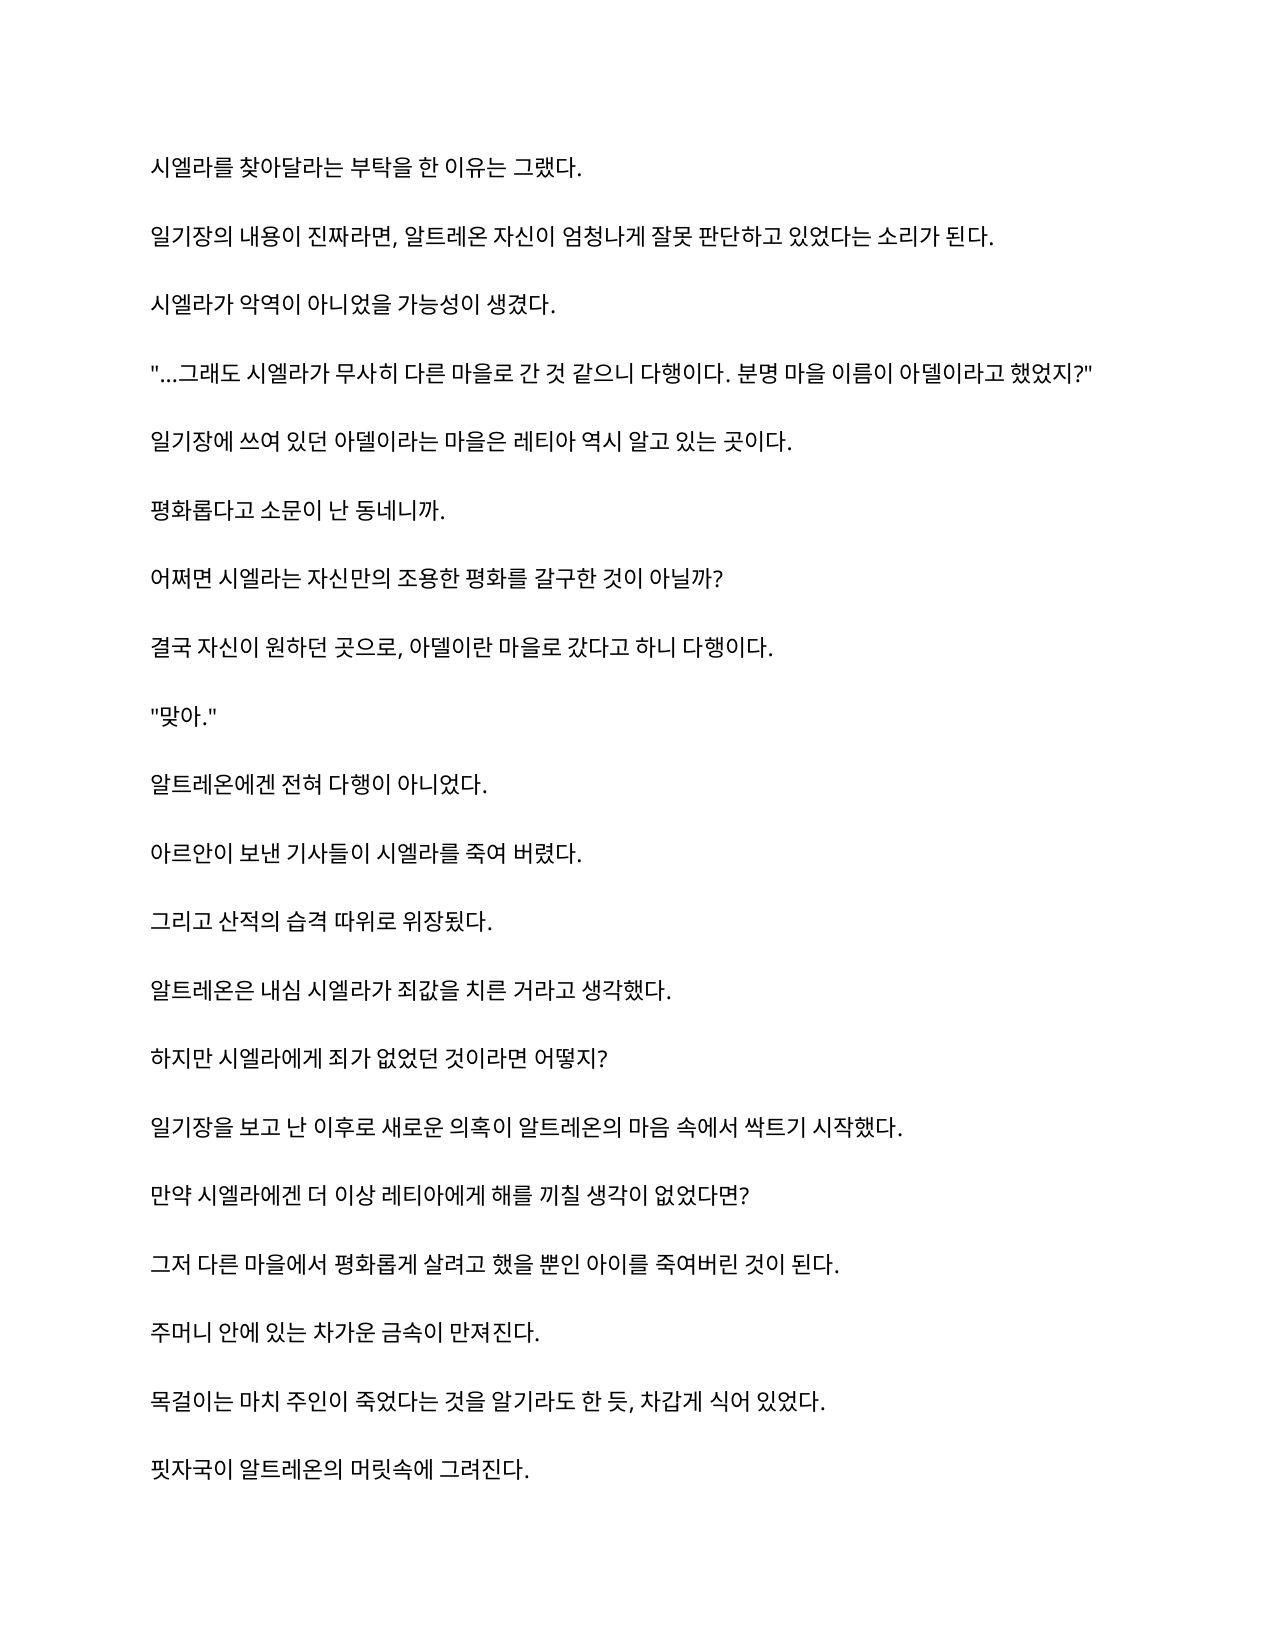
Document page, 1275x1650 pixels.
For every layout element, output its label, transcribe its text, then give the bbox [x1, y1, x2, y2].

text 그저 다른 마을에서 평화롭게 살려고 했을 뿐인 아이를 죽여버린 것이 된다. [150, 1247, 1125, 1280]
text 핏자국이 알트레온의 머릿속에 그려진다. [150, 1452, 1125, 1486]
text 결국 자신이 원하던 곳으로, 아델이란 마을로 갔다고 하니 다행이다. [150, 630, 1125, 663]
text 목걸이는 마치 주인이 죽었다는 것을 알기라도 한 듯, 차갑게 식어 있었다. [150, 1384, 1125, 1417]
text "...그래도 시엘라가 무사히 다른 마을로 간 것 같으니 다행이다. 분명 마을 이름이 아델이라고 했었지?" [150, 356, 1125, 389]
text 주머니 안에 있는 차가운 금속이 만져진다. [150, 1315, 1125, 1348]
text 아르안이 보낸 기사들이 시엘라를 죽여 버렸다. [150, 835, 1125, 869]
text 평화롭다고 소문이 난 동네니까. [150, 493, 1125, 526]
text 시엘라를 찾아달라는 부탁을 한 이유는 그랬다. [150, 150, 1125, 183]
text "맞아." [150, 698, 1125, 732]
text 만약 시엘라에겐 더 이상 레티아에게 해를 끼칠 생각이 없었다면? [150, 1178, 1125, 1211]
text 알트레온에겐 전혀 다행이 아니었다. [150, 767, 1125, 800]
text 일기장에 쓰여 있던 아델이라는 마을은 레티아 역시 알고 있는 곳이다. [150, 424, 1125, 457]
text 하지만 시엘라에게 죄가 없었던 것이라면 어떻지? [150, 1041, 1125, 1074]
text 알트레온은 내심 시엘라가 죄값을 치른 거라고 생각했다. [150, 972, 1125, 1006]
text 그리고 산적의 습격 따위로 위장됬다. [150, 904, 1125, 937]
text 일기장을 보고 난 이후로 새로운 의혹이 알트레온의 마음 속에서 싹트기 시작했다. [150, 1109, 1125, 1143]
text 어쩌면 시엘라는 자신만의 조용한 평화를 갈구한 것이 아닐까? [150, 561, 1125, 594]
text 일기장의 내용이 진짜라면, 알트레온 자신이 엄청나게 잘못 판단하고 있었다는 소리가 된다. [150, 218, 1125, 252]
text 시엘라가 악역이 아니었을 가능성이 생겼다. [150, 287, 1125, 320]
